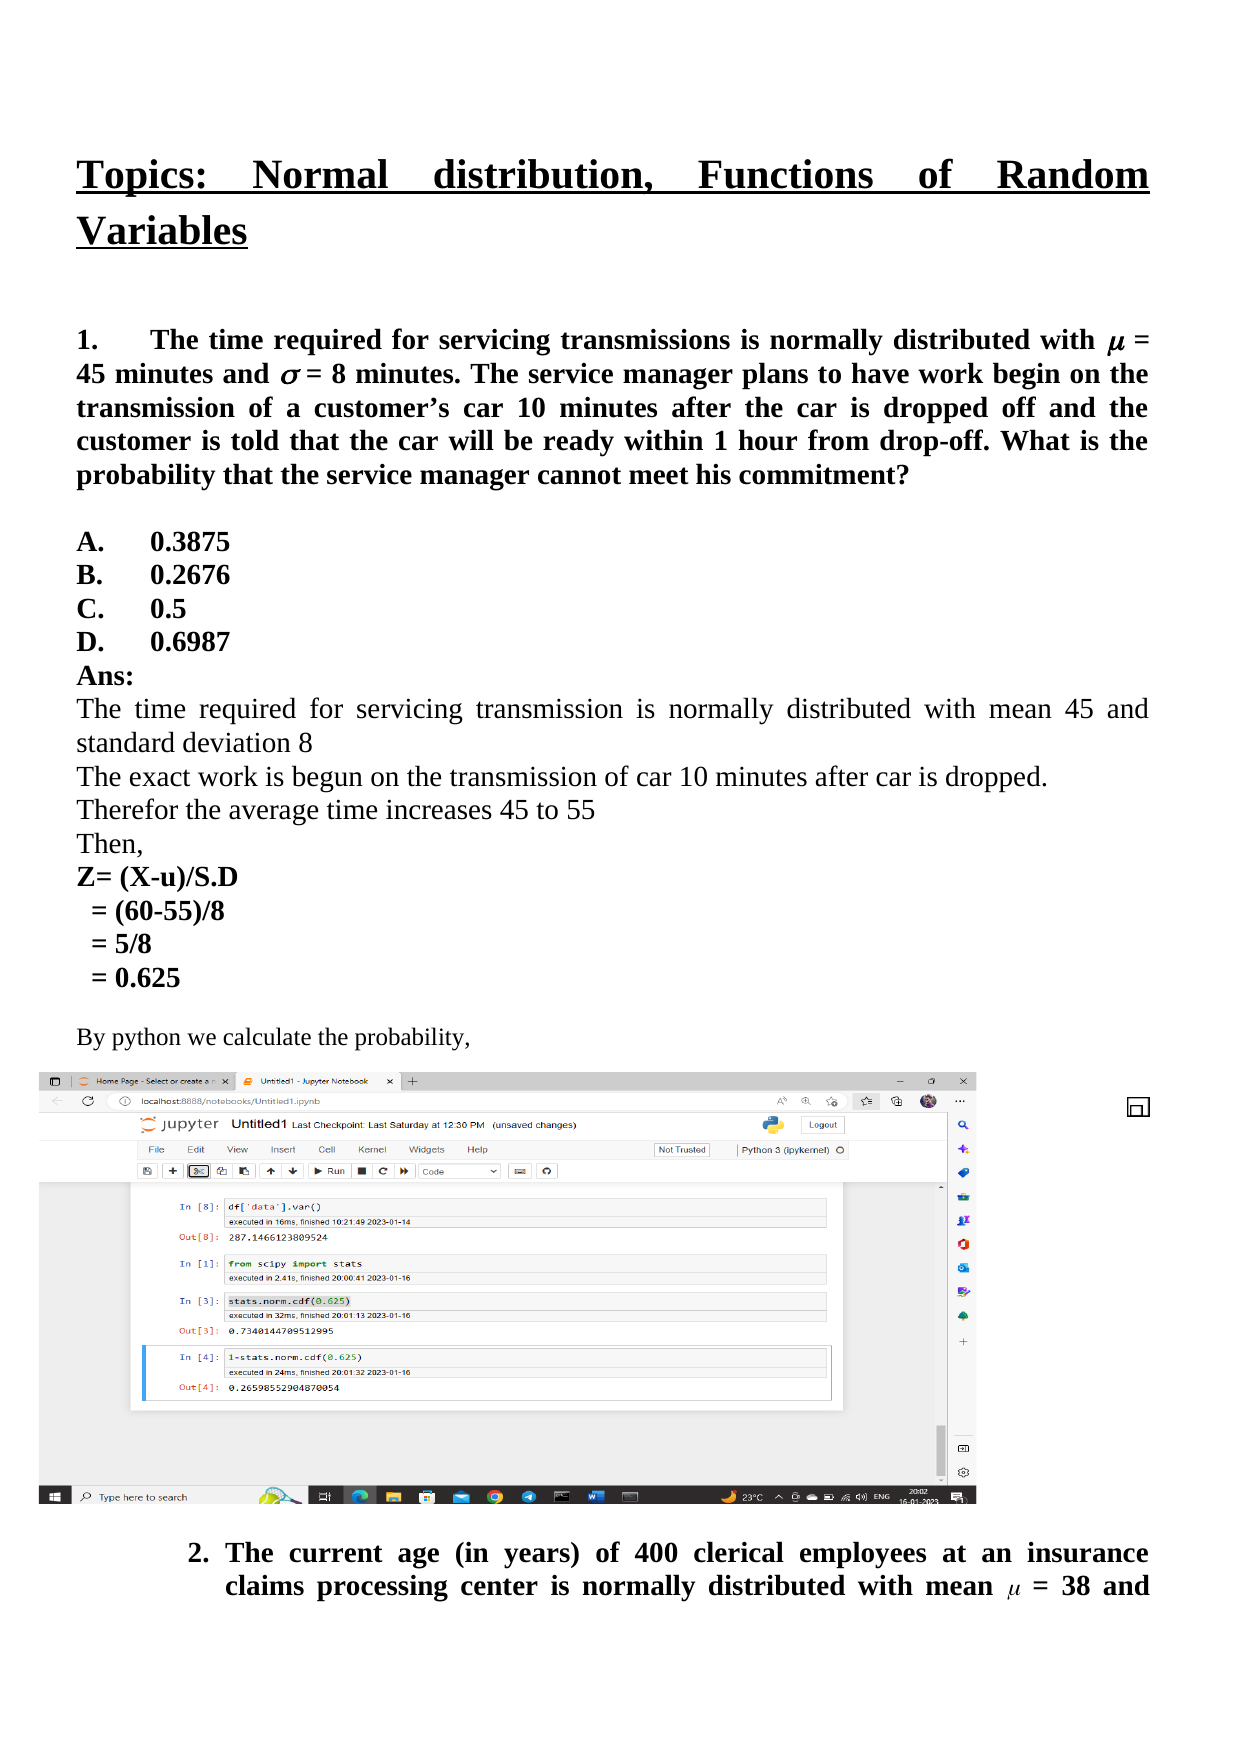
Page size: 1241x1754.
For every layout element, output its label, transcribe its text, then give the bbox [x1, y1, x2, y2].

list 0.3875 [76, 524, 1150, 557]
text Topics: Normal distribution, Functions of Random Variables [76, 194, 1150, 253]
text The time required for servicing transmission is normally distributed with mean 45 and standard deviation 8 [76, 692, 1150, 759]
list The time required for servicing transmissions is normally distributed with = 45 minutes and = 8 minutes. The service manager plans to have work begin on the transmission of a customer’s car 10 minutes after the car is dropped off and the customer is told that the car will be ready within 1 hour from drop-off. What is the probability that the service manager cannot meet his commitment? [76, 322, 1150, 490]
list 0.5 [76, 591, 1150, 624]
text By python we calculate the probability, [76, 1022, 1150, 1051]
text = 0.625 [76, 960, 1150, 993]
text Ans: [76, 658, 1150, 692]
list 0.6987 [76, 624, 1150, 658]
text Topics: Normal distribution, Functions of Random Variables [76, 150, 1150, 191]
text The exact work is begun on the transmission of car 10 minutes after car is dropped. [76, 759, 1150, 792]
text Therefor the average time increases 45 to 55 [76, 792, 1150, 826]
list 0.2676 [76, 557, 1150, 591]
text Z= (X-u)/S.D [76, 859, 1150, 893]
text = (60-55)/8 [76, 893, 1150, 926]
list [187, 1535, 1150, 1602]
picture [1127, 1097, 1150, 1117]
text = 5/8 [76, 926, 1150, 960]
picture [38, 1072, 976, 1503]
text Then, [76, 826, 1150, 859]
